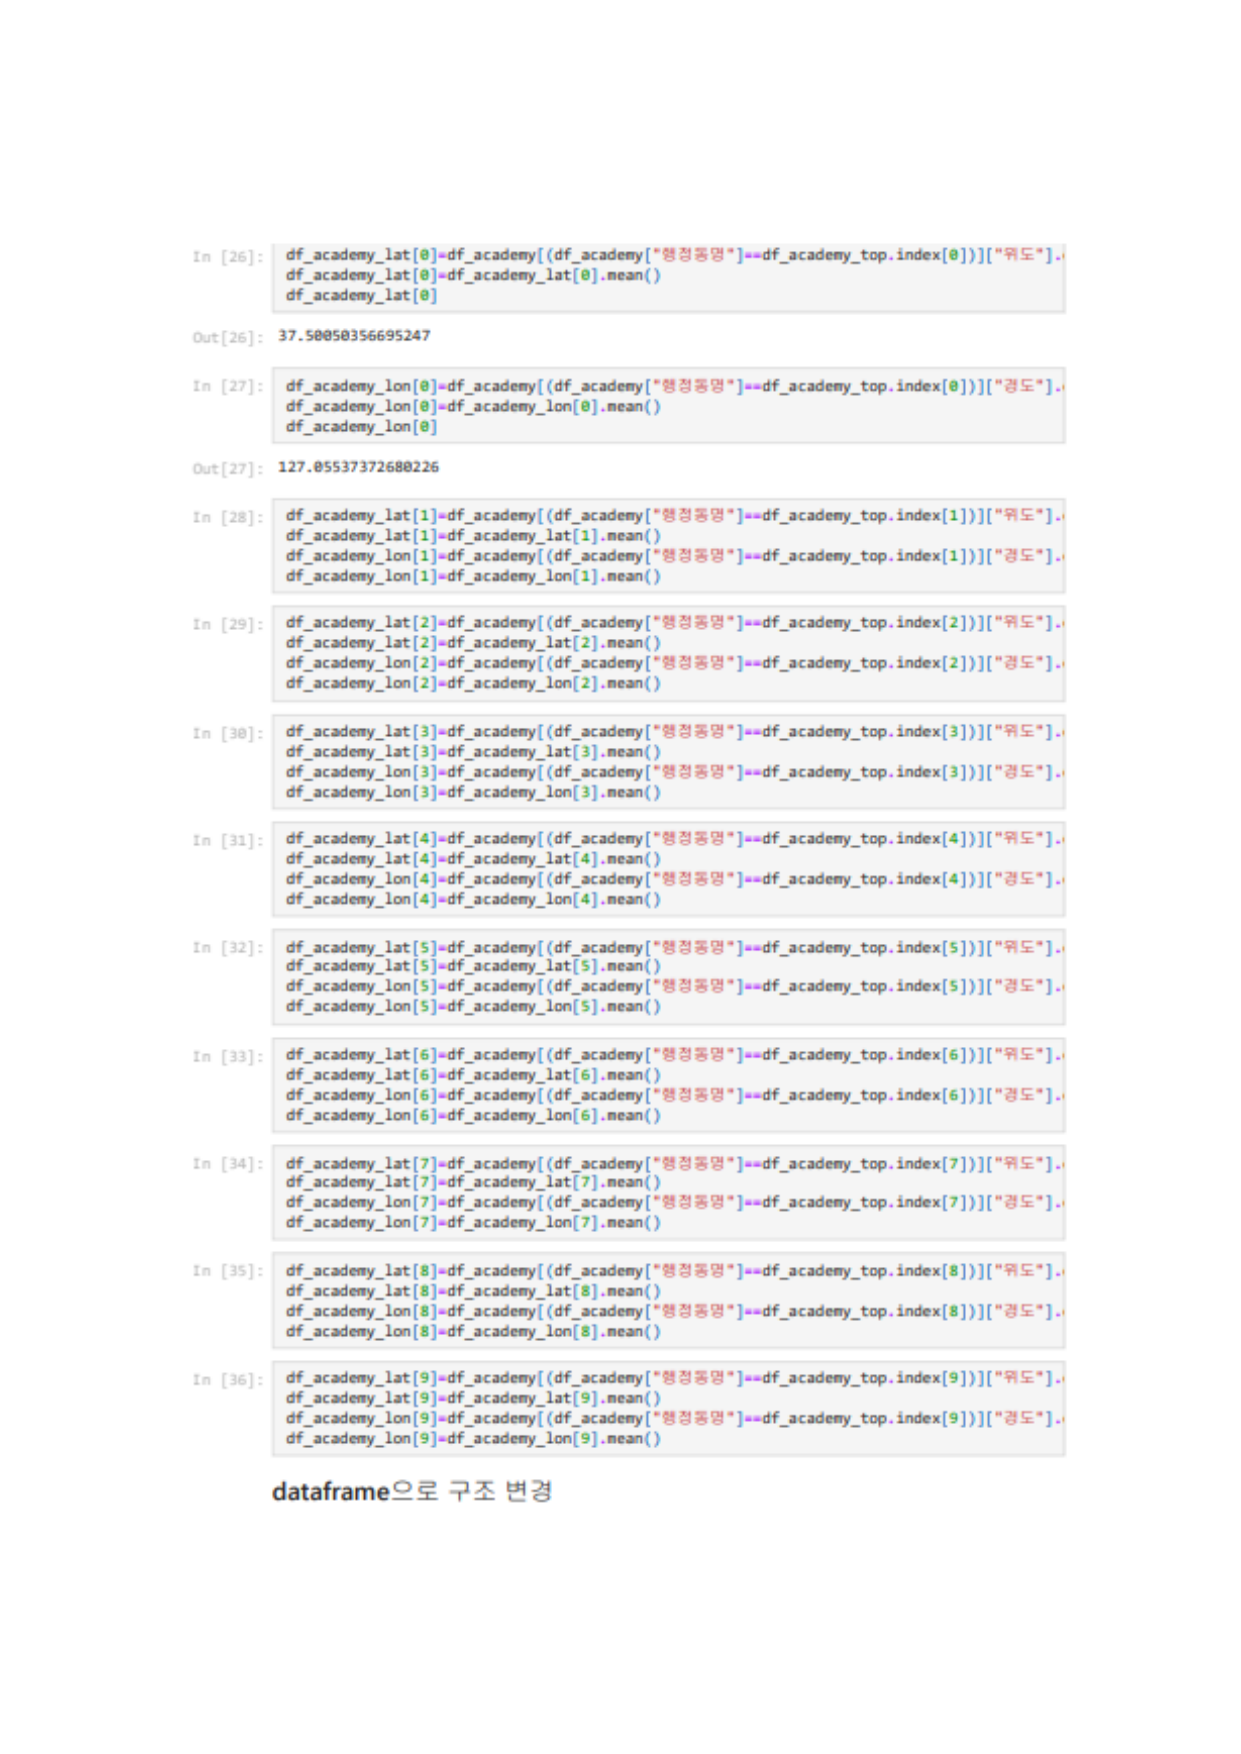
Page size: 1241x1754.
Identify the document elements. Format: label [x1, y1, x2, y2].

picture [150, 224, 1079, 1551]
